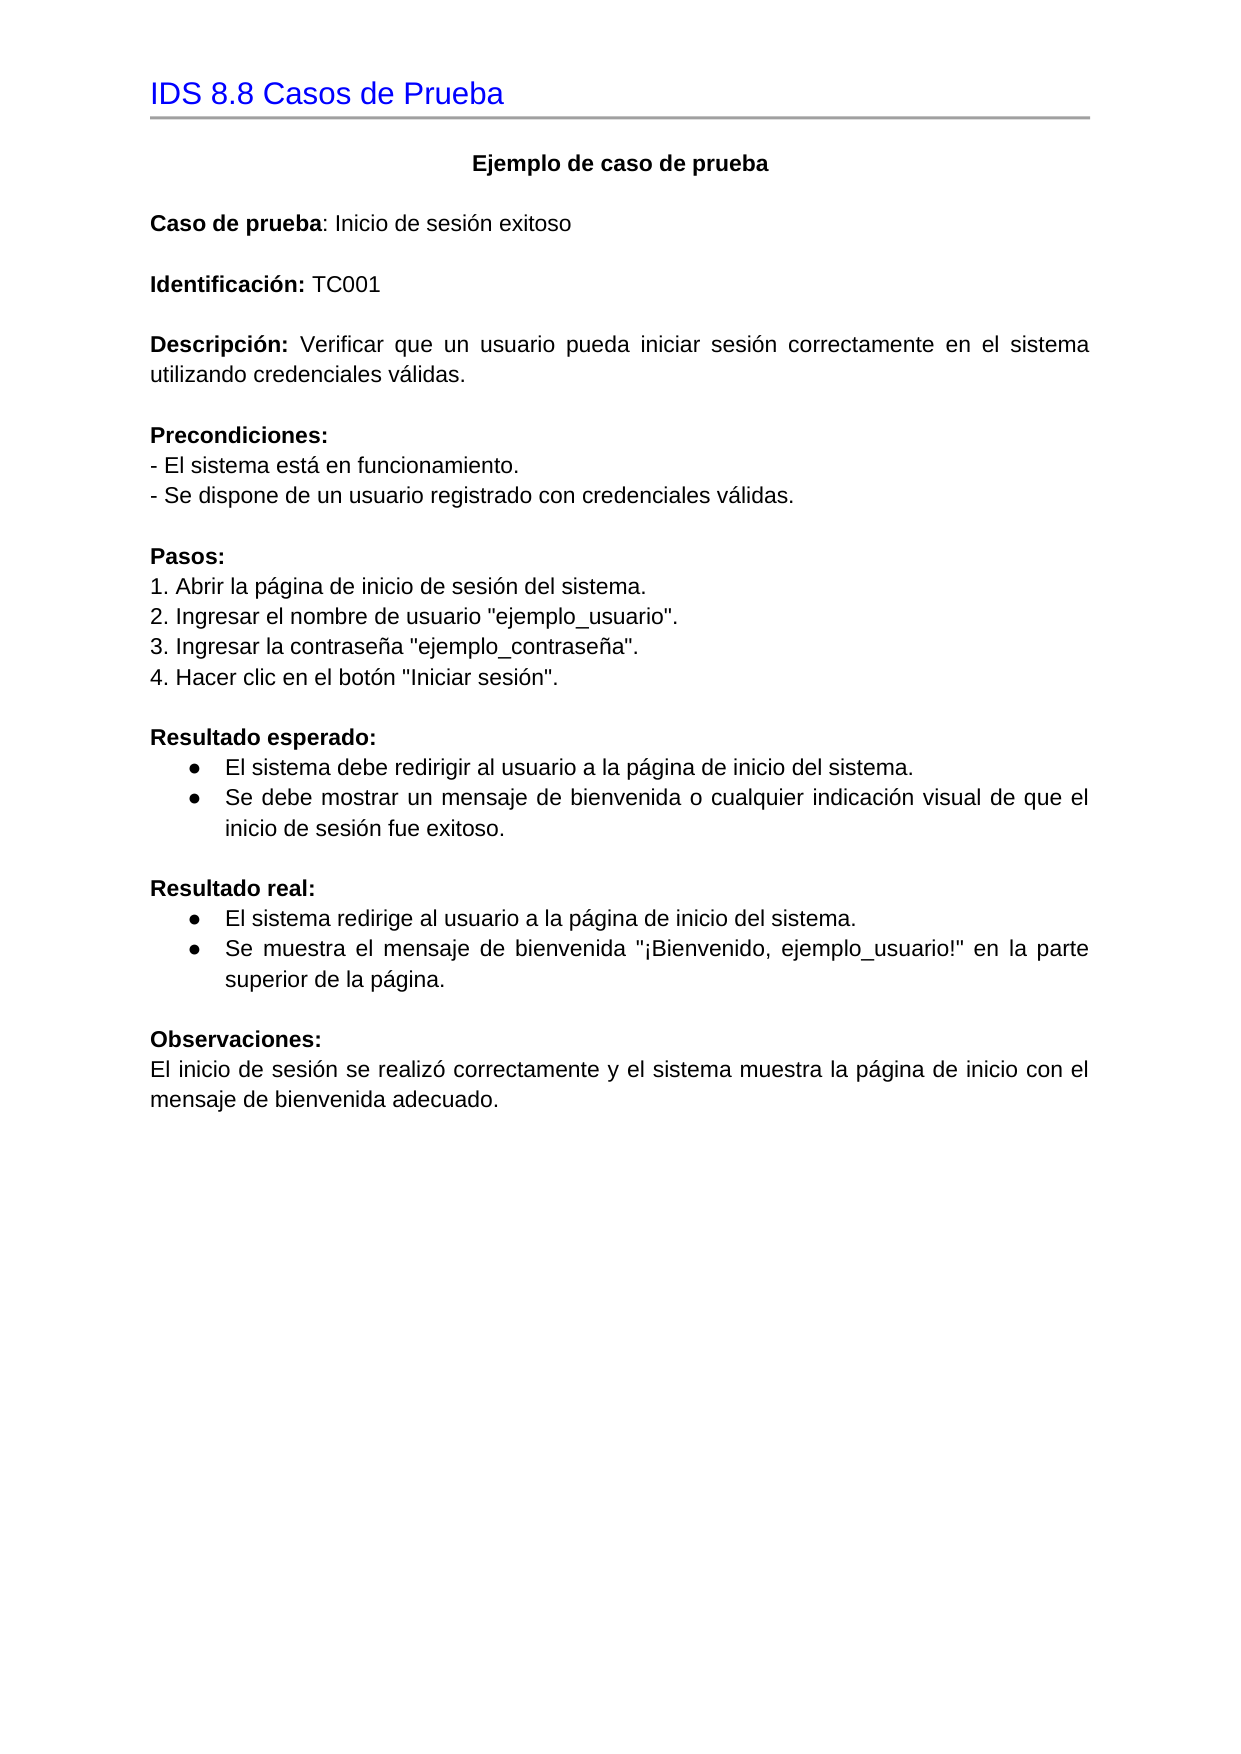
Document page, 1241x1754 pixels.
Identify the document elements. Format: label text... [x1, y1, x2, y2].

text Identificación: TC001 [150, 271, 1090, 297]
text Resultado esperado: [150, 724, 1090, 750]
list El sistema debe redirigir al usuario a la página de inicio del sistema. [187, 754, 1090, 781]
text Pasos: [150, 543, 1090, 569]
text 2. Ingresar el nombre de usuario "ejemplo_usuario". [150, 603, 1090, 629]
text Precondiciones: [150, 422, 1090, 448]
text 3. Ingresar la contraseña "ejemplo_contraseña". [150, 633, 1090, 660]
text Resultado real: [150, 875, 1090, 901]
list Se debe mostrar un mensaje de bienvenida o cualquier indicación visual de que el inicio de sesión fue exitoso. [187, 784, 1090, 841]
text Caso de prueba: Inicio de sesión exitoso [150, 210, 1090, 237]
text 4. Hacer clic en el botón "Iniciar sesión". [150, 663, 1090, 690]
text Observaciones: [150, 1026, 1090, 1052]
text El inicio de sesión se realizó correctamente y el sistema muestra la página de inicio con el mensaje de bienvenida adecuado. [150, 1056, 1090, 1113]
list El sistema redirige al usuario a la página de inicio del sistema. [187, 905, 1090, 932]
text Ejemplo de caso de prueba [150, 150, 1090, 176]
text Descripción: Verificar que un usuario pueda iniciar sesión correctamente en el sistema utilizando credenciales válidas. [150, 331, 1090, 388]
text 1. Abrir la página de inicio de sesión del sistema. [150, 573, 1090, 599]
list Se muestra el mensaje de bienvenida "¡Bienvenido, ejemplo_usuario!" en la parte superior de la página. [187, 935, 1090, 992]
text - Se dispone de un usuario registrado con credenciales válidas. [150, 482, 1090, 509]
text - El sistema está en funcionamiento. [150, 452, 1090, 478]
